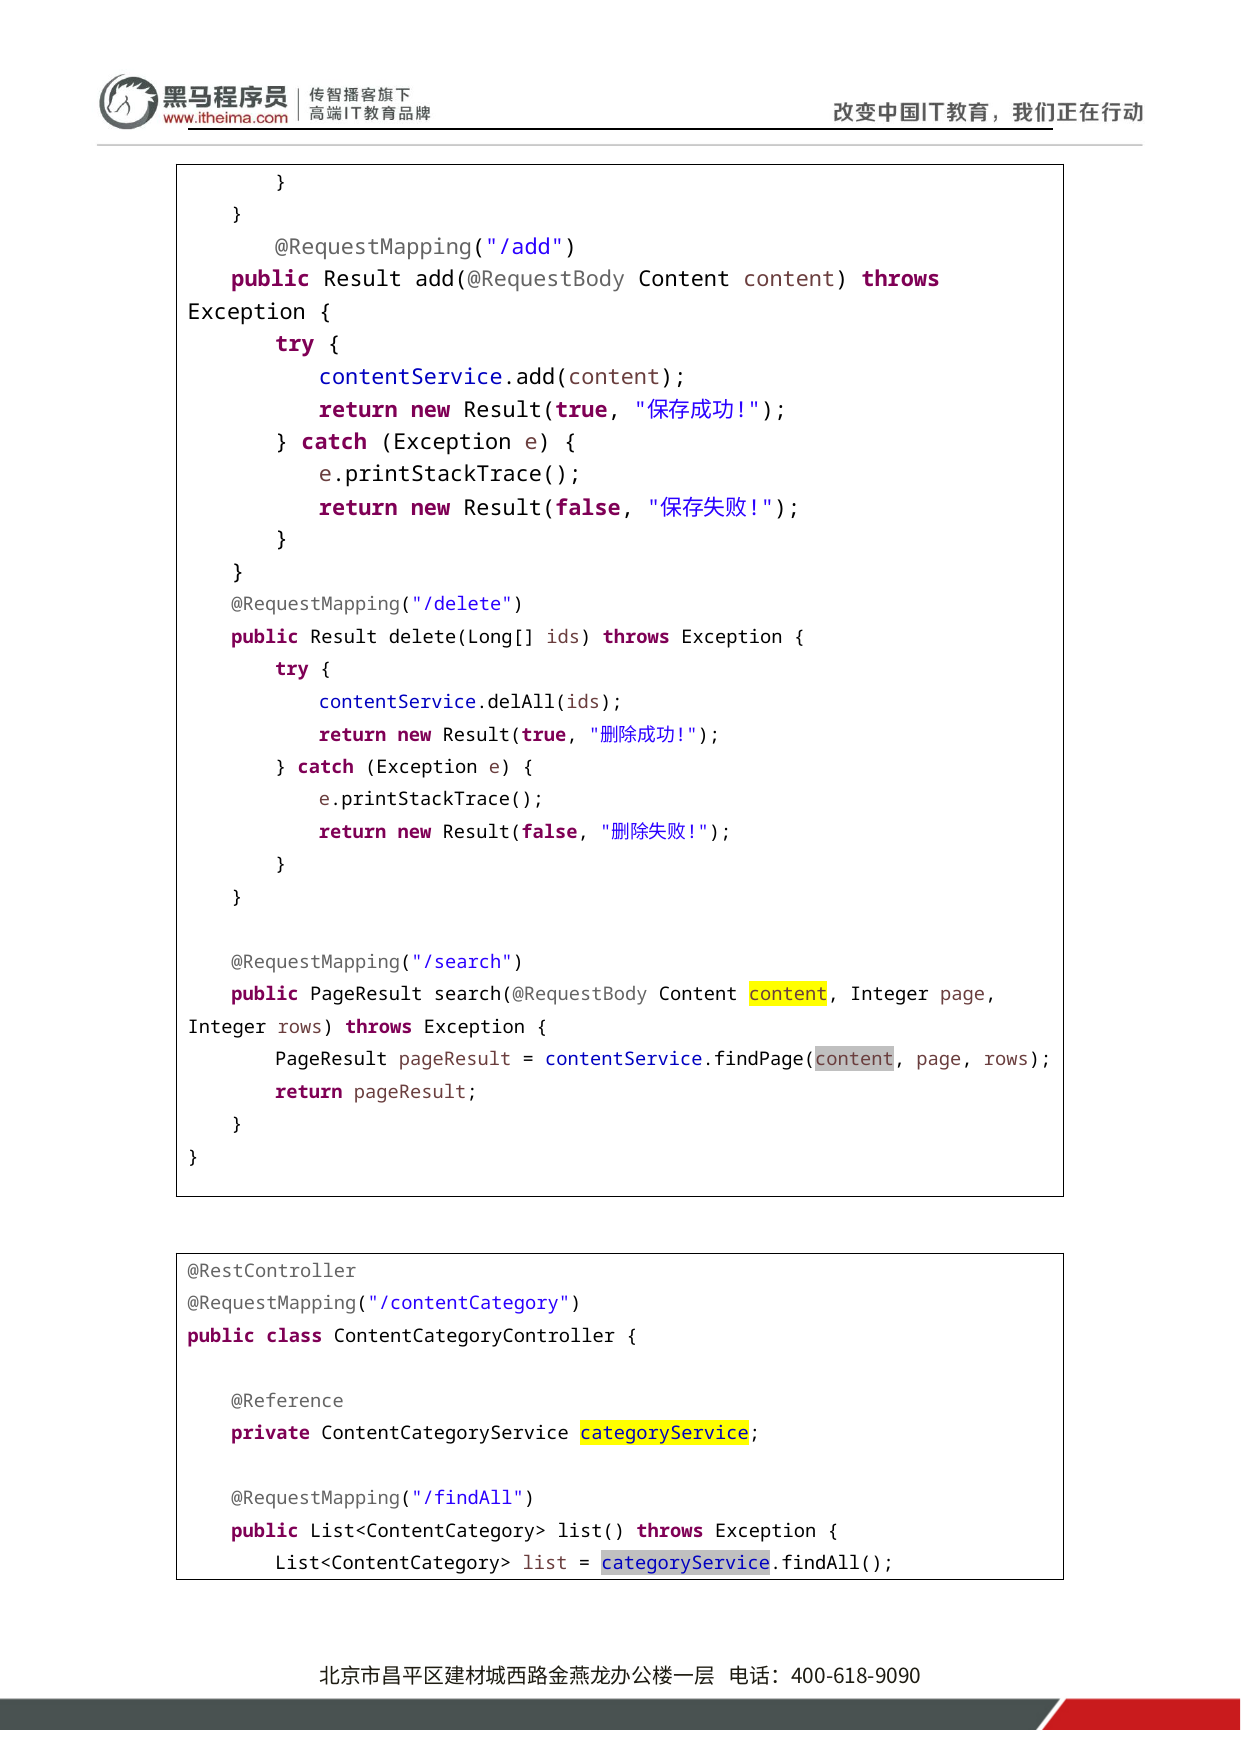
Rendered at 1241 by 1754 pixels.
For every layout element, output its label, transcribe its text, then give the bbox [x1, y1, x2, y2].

picture [0, 1639, 1241, 1730]
picture [0, 3, 1241, 153]
